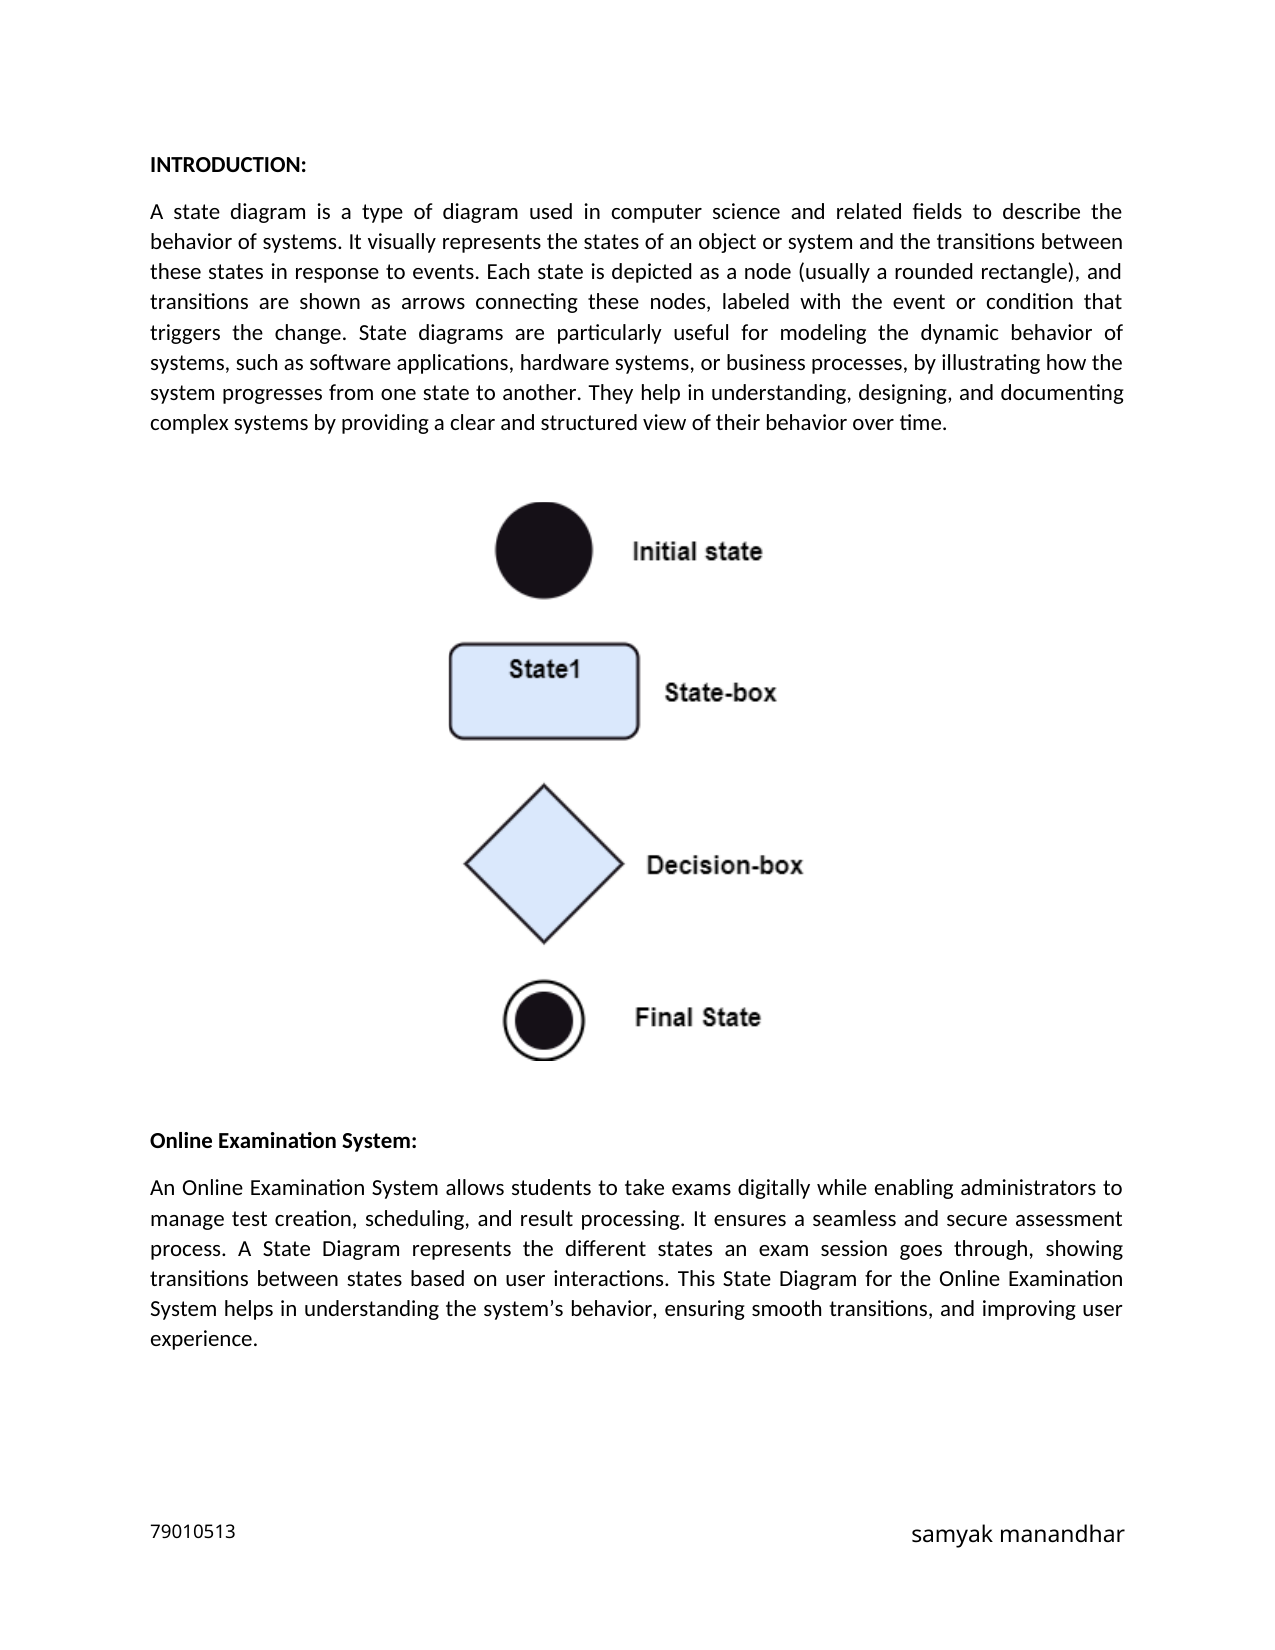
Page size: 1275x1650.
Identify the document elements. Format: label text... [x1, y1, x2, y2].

text A state diagram is a type of diagram used in computer science and related fields to describe the behavior of systems. It visually represents the states of an object or system and the transitions between these states in response to events. Each state is depicted as a node (usually a rounded rectangle), and transitions are shown as arrows connecting these nodes, labeled with the event or condition that triggers the change. State diagrams are particularly useful for modeling the dynamic behavior of systems, such as software applications, hardware systems, or business processes, by illustrating how the system progresses from one state to another. They help in understanding, designing, and documenting complex systems by providing a clear and structured view of their behavior over time. [150, 197, 1125, 436]
text An Online Examination System allows students to take exams digitally while enabling administrators to manage test creation, scheduling, and result processing. It ensures a seamless and secure assessment process. A State Diagram represents the different states an exam session goes through, showing transitions between states based on user interactions. This State Diagram for the Online Examination System helps in understanding the system’s behavior, ensuring smooth transitions, and improving user experience. [150, 1173, 1125, 1353]
text Online Examination System: [150, 1127, 1125, 1155]
text INTRODUCTION: [150, 150, 1125, 178]
picture [448, 502, 827, 1061]
